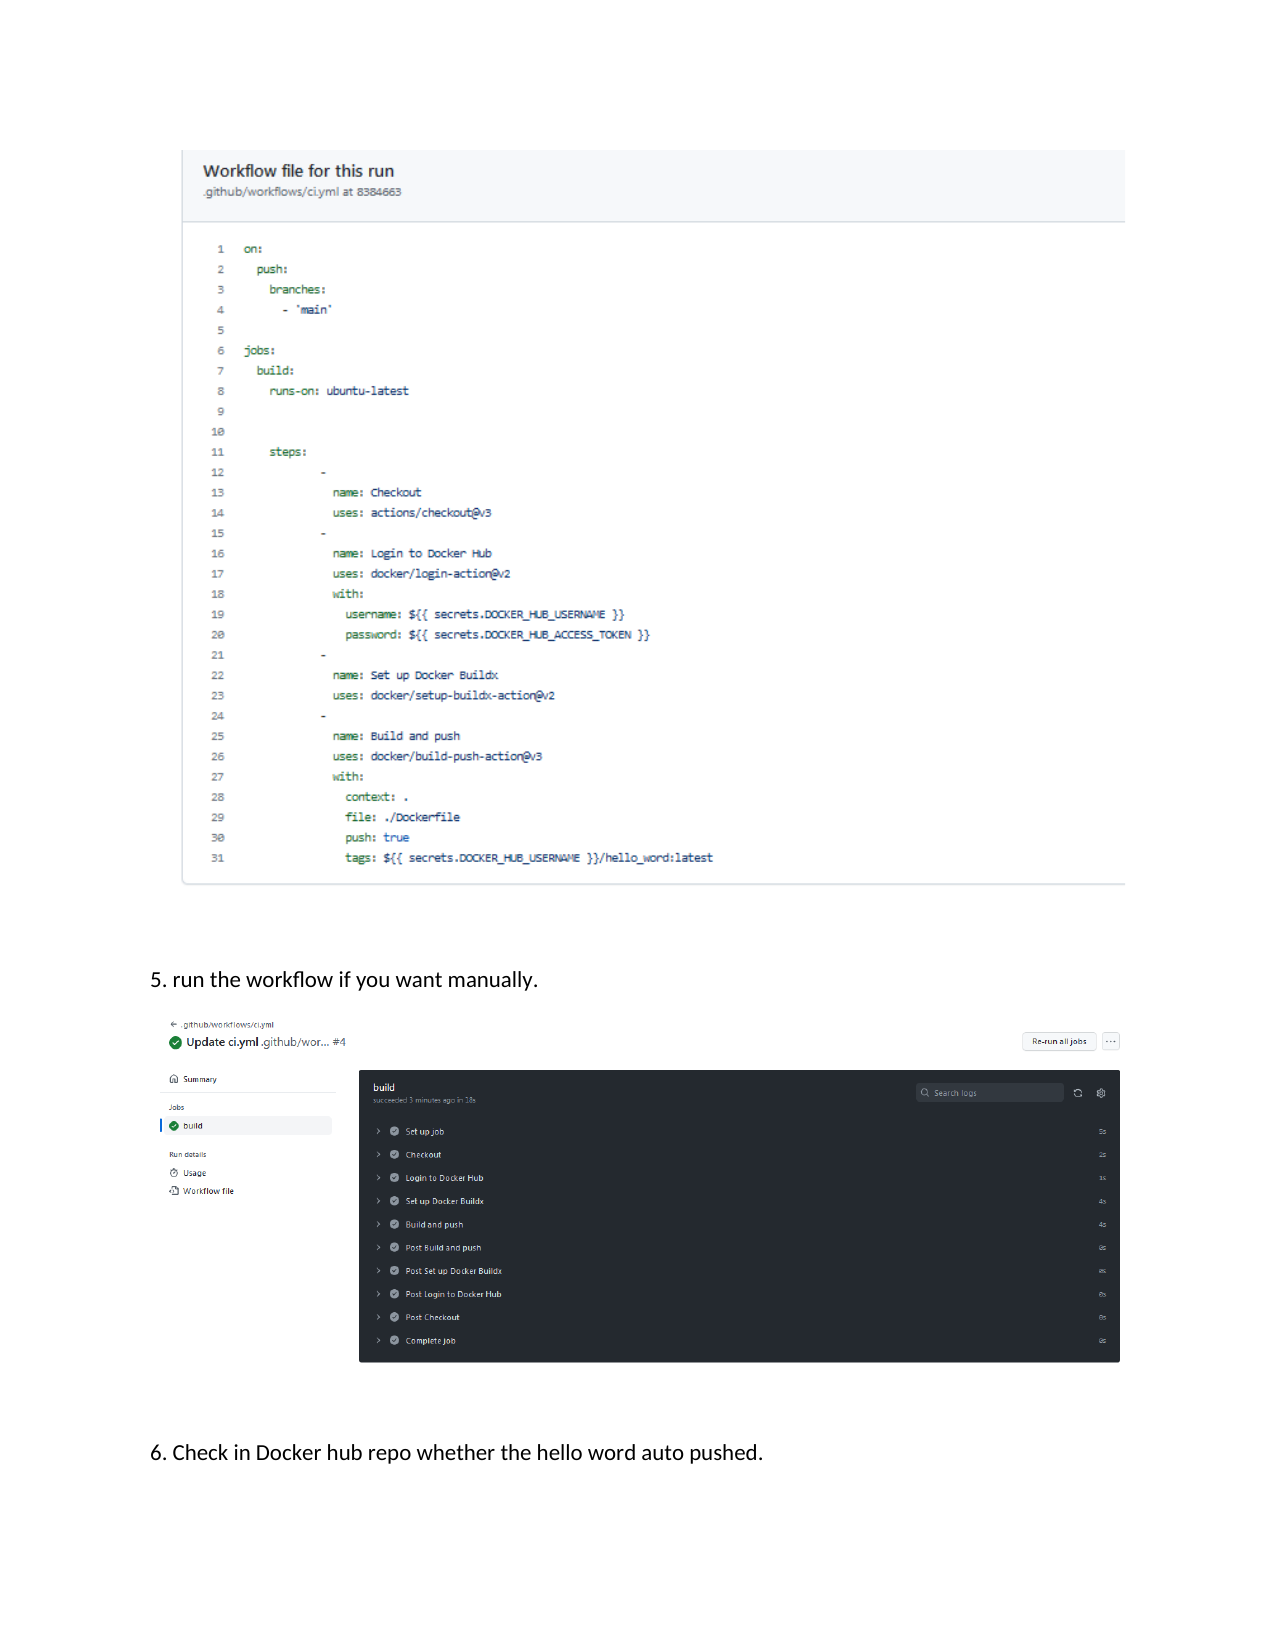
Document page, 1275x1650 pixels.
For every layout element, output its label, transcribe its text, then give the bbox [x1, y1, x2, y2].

text 5. run the workflow if you want manually. [150, 965, 1125, 993]
picture [150, 1012, 1125, 1373]
picture [150, 150, 1125, 900]
text 6. Check in Docker hub repo whether the hello word auto pushed. [150, 1438, 1125, 1466]
